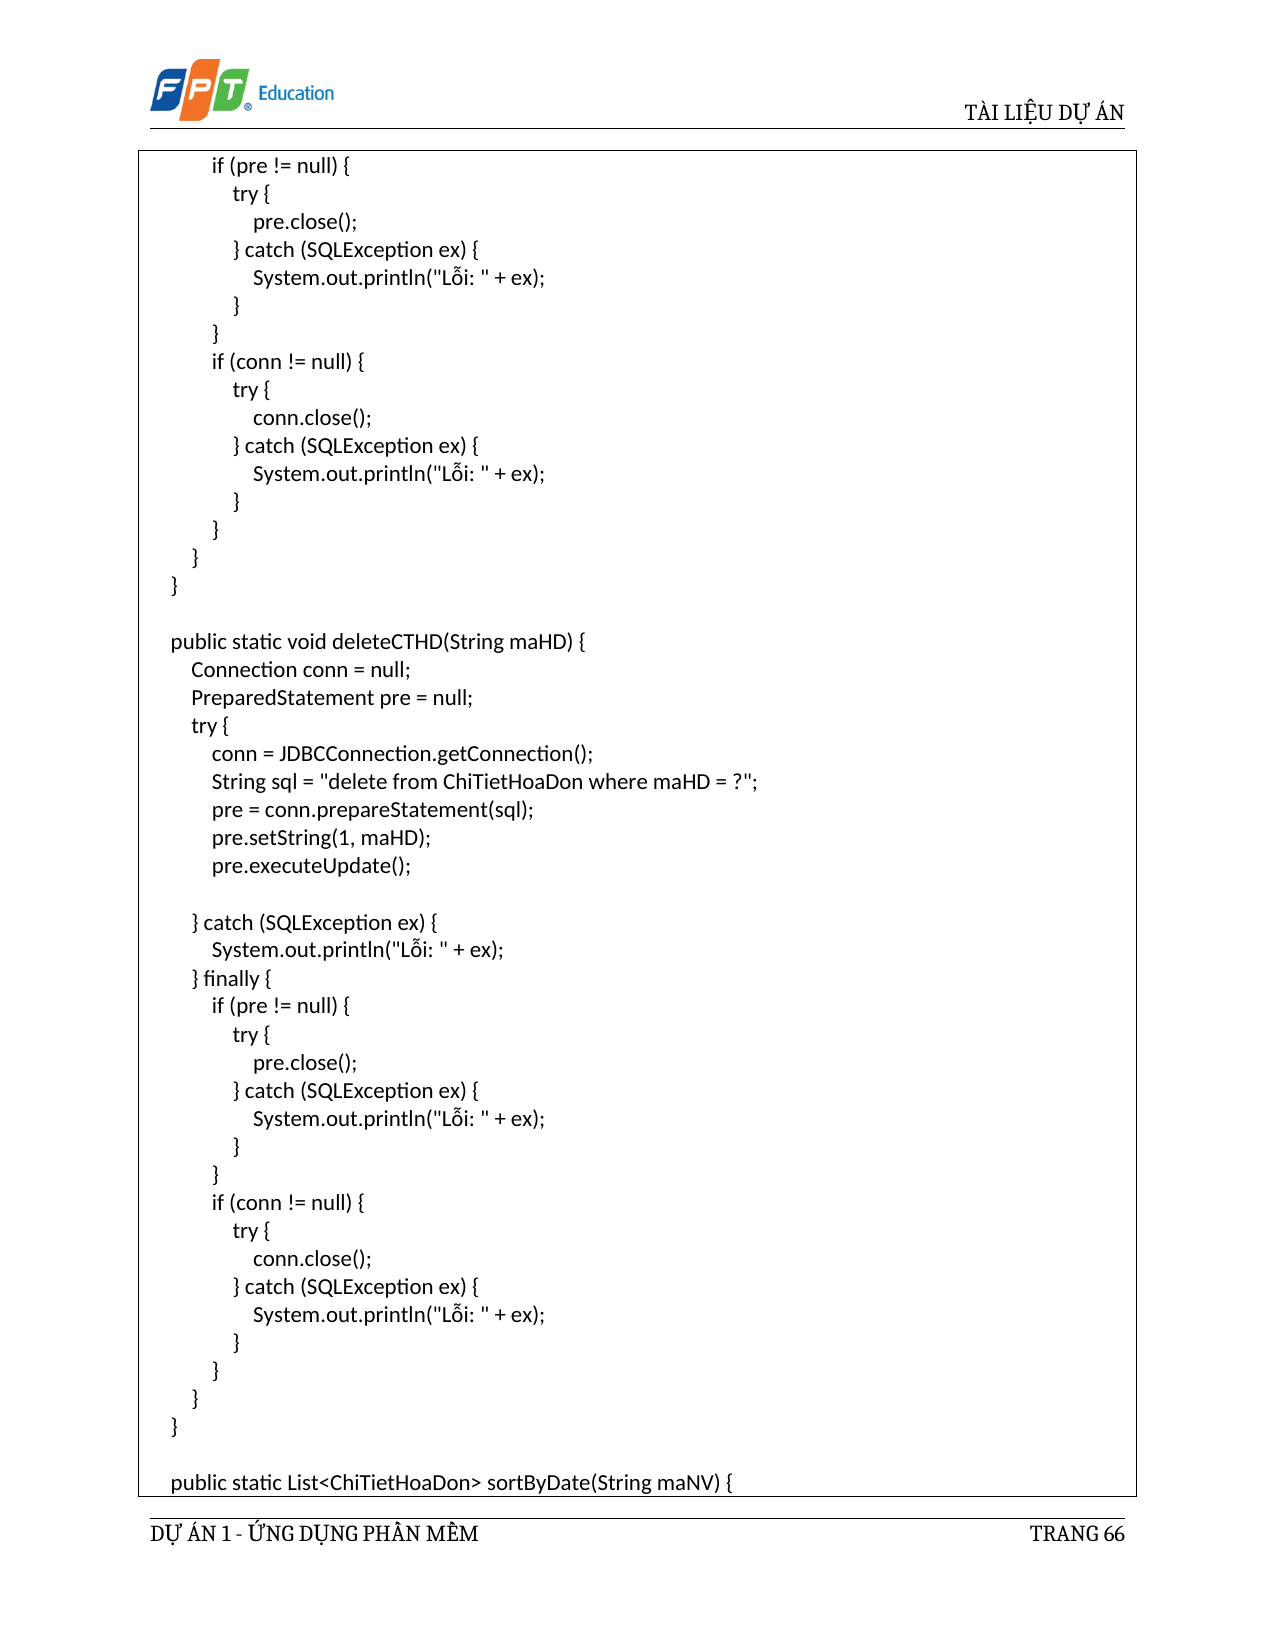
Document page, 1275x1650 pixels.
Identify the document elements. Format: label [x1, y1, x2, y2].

picture [150, 59, 336, 121]
table_header [139, 151, 1136, 1496]
